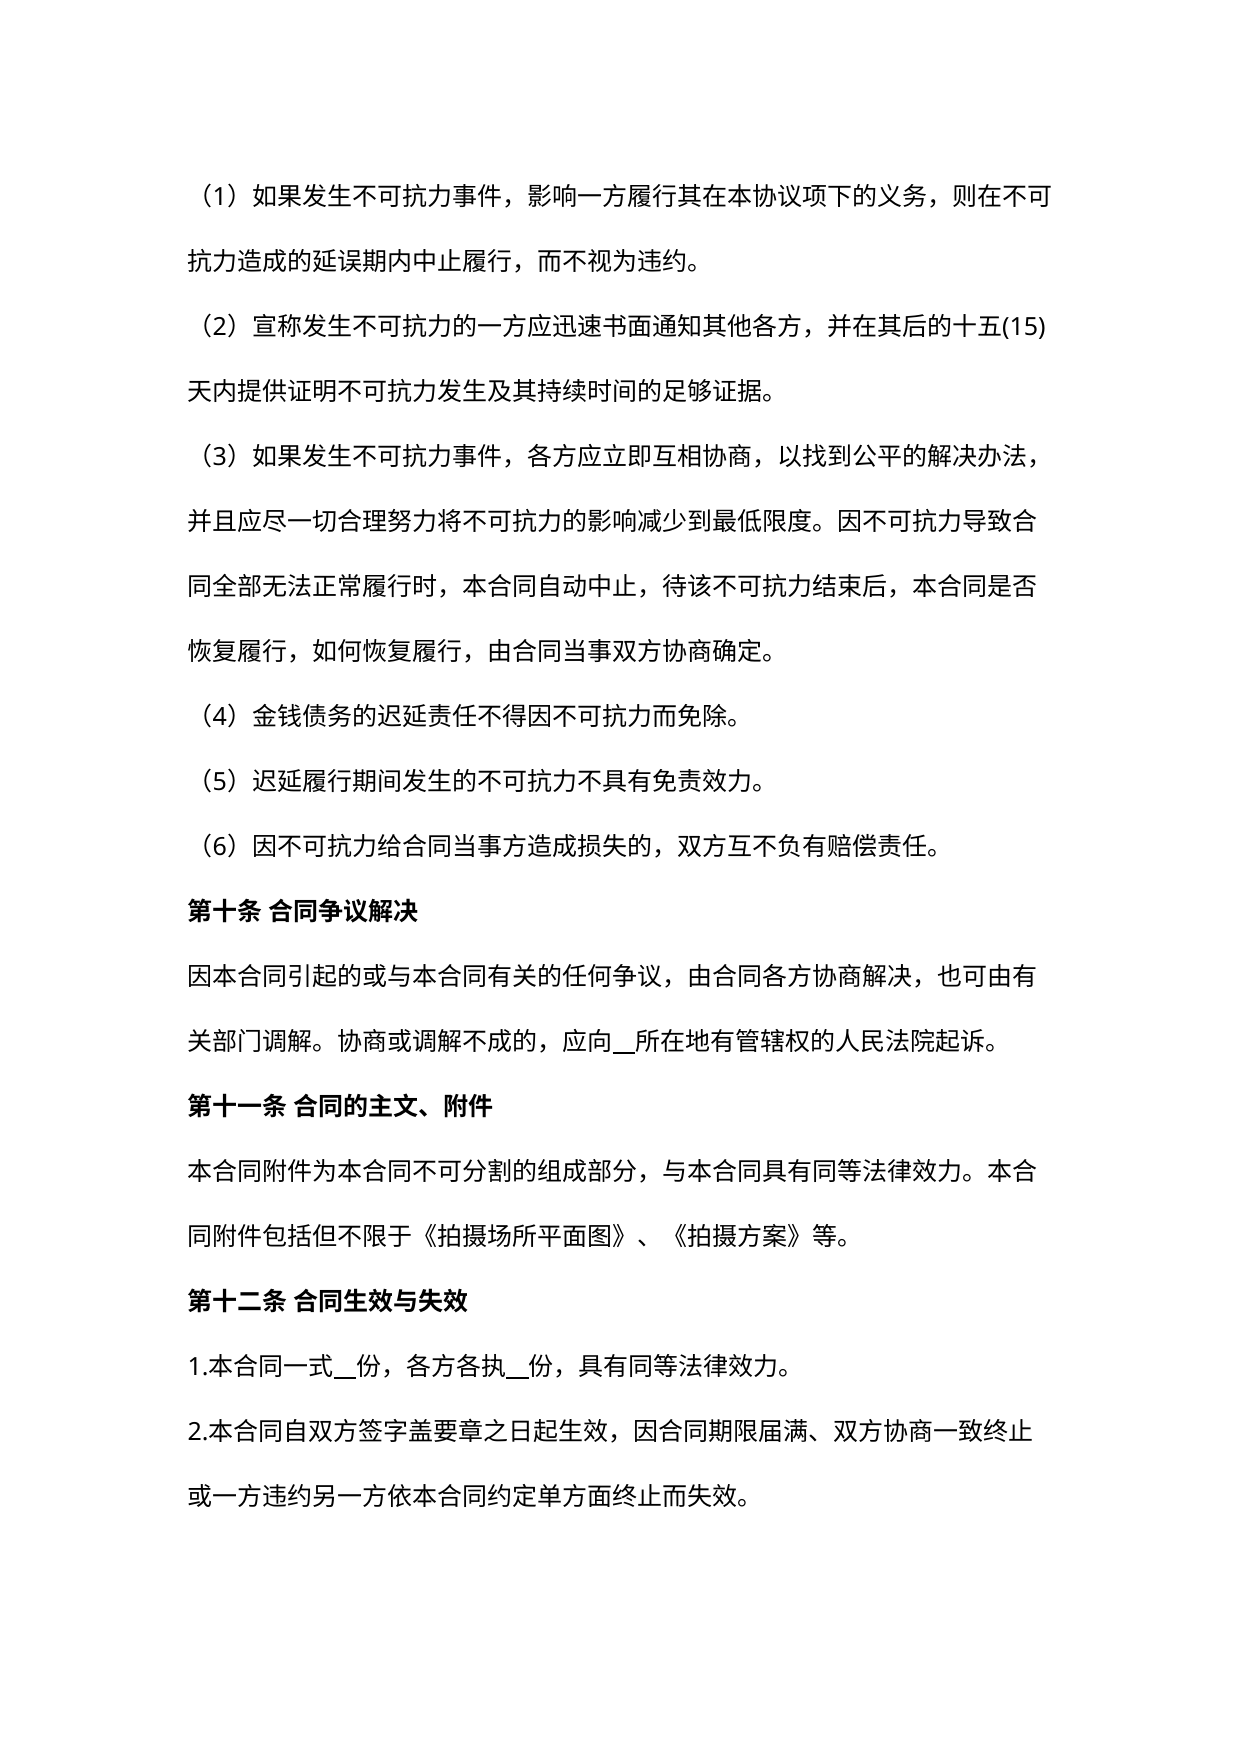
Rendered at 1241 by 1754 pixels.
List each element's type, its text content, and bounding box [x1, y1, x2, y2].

text （2）宣称发生不可抗力的一方应迅速书面通知其他各方，并在其后的十五(15)天内提供证明不可抗力发生及其持续时间的足够证据。 [187, 292, 1053, 422]
subtitle 第十条 合同争议解决 [187, 877, 1053, 942]
text （3）如果发生不可抗力事件，各方应立即互相协商，以找到公平的解决办法，并且应尽一切合理努力将不可抗力的影响减少到最低限度。因不可抗力导致合同全部无法正常履行时，本合同自动中止，待该不可抗力结束后，本合同是否恢复履行，如何恢复履行，由合同当事双方协商确定。 [187, 422, 1053, 682]
text 2.本合同自双方签字盖要章之日起生效，因合同期限届满、双方协商一致终止或一方违约另一方依本合同约定单方面终止而失效。 [187, 1397, 1053, 1527]
text （1）如果发生不可抗力事件，影响一方履行其在本协议项下的义务，则在不可抗力造成的延误期内中止履行，而不视为违约。 [187, 162, 1053, 292]
subtitle 第十二条 合同生效与失效 [187, 1267, 1053, 1332]
text 1.本合同一式 份，各方各执 份，具有同等法律效力。 [187, 1332, 1053, 1397]
subtitle 第十一条 合同的主文、附件 [187, 1072, 1053, 1137]
text （4）金钱债务的迟延责任不得因不可抗力而免除。 [187, 682, 1053, 747]
text 因本合同引起的或与本合同有关的任何争议，由合同各方协商解决，也可由有关部门调解。协商或调解不成的，应向 所在地有管辖权的人民法院起诉。 [187, 942, 1053, 1072]
text 本合同附件为本合同不可分割的组成部分，与本合同具有同等法律效力。本合同附件包括但不限于《拍摄场所平面图》、《拍摄方案》等。 [187, 1137, 1053, 1267]
text （5）迟延履行期间发生的不可抗力不具有免责效力。 [187, 747, 1053, 812]
text （6）因不可抗力给合同当事方造成损失的，双方互不负有赔偿责任。 [187, 812, 1053, 877]
